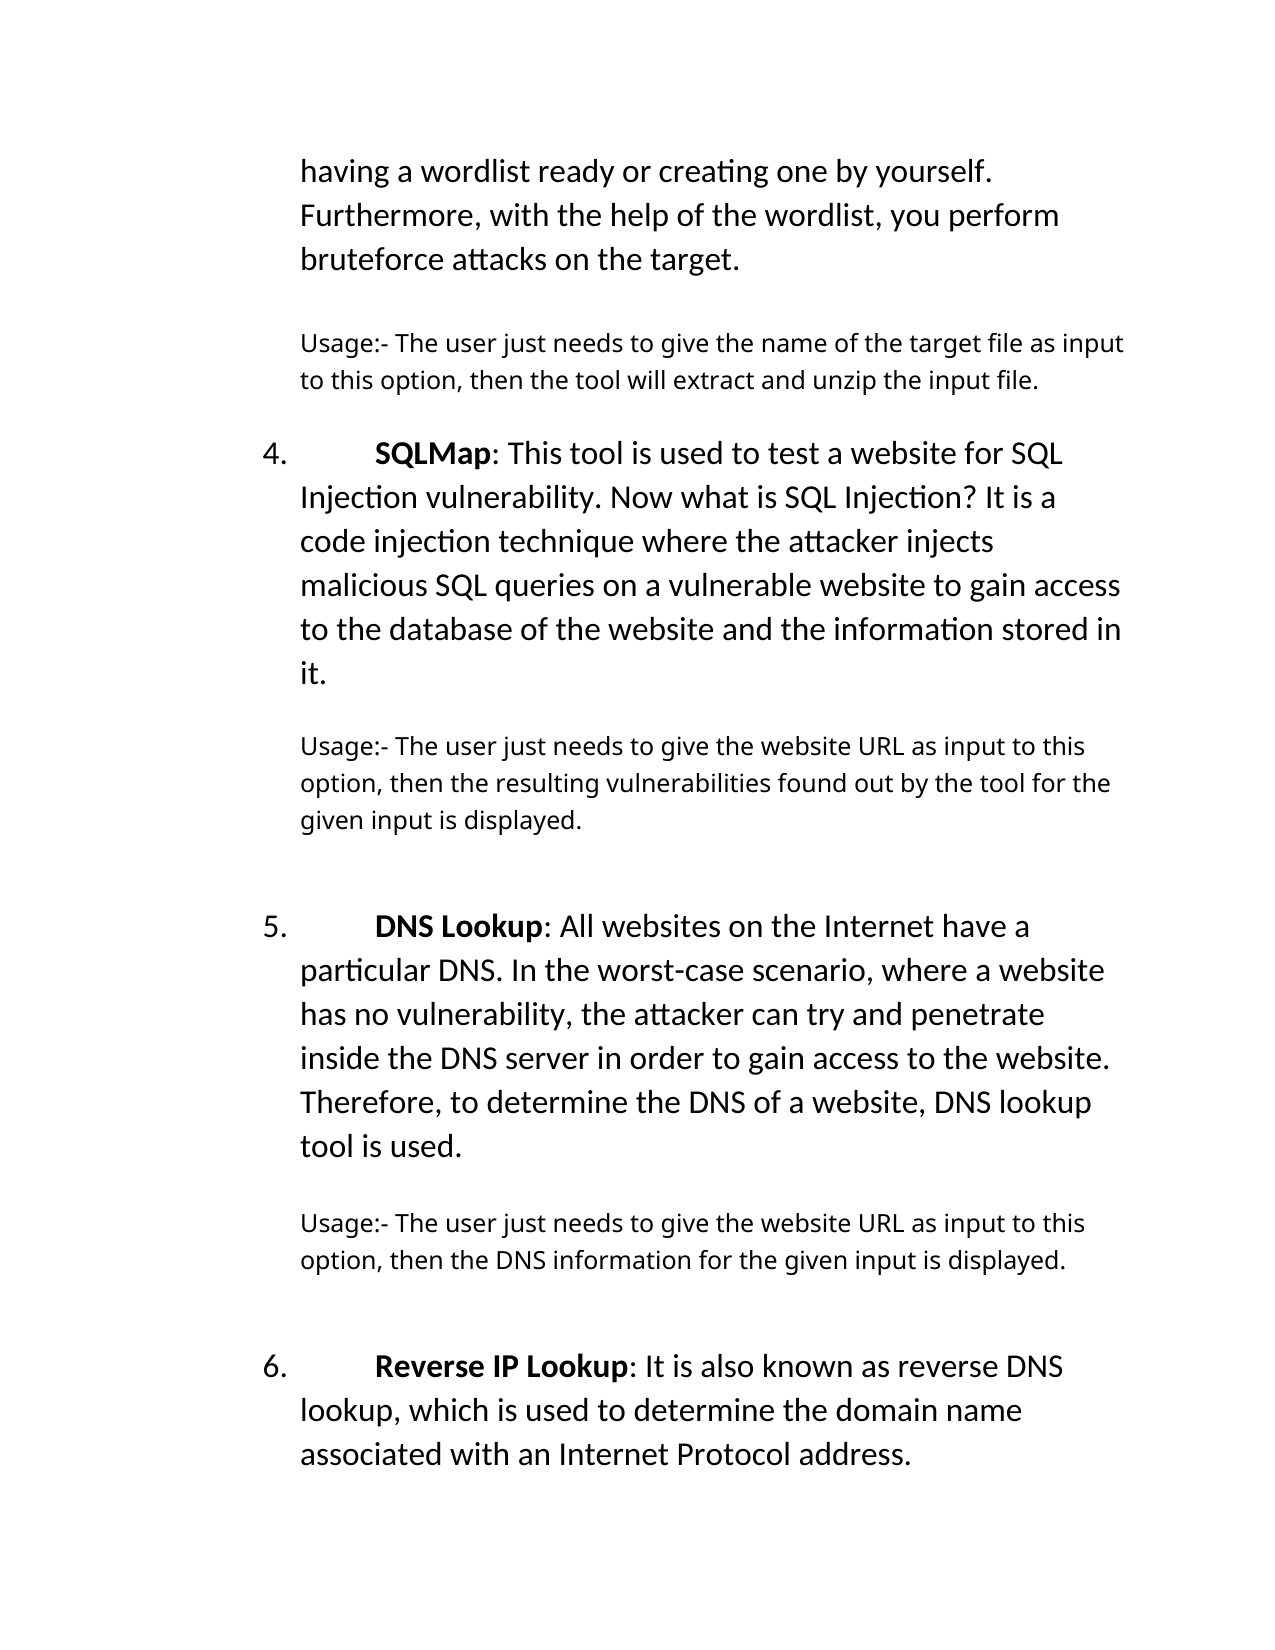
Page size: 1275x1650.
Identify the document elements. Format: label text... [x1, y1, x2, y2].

list Reverse IP Lookup: It is also known as reverse DNS lookup, which is used to determine the domain name associated with an Internet Protocol address. [262, 1345, 1125, 1474]
list Usage:- The user just needs to give the website URL as input to this option, then the resulting vulnerabilities found out by the tool for the given input is displayed. [300, 729, 1125, 837]
list DNS Lookup: All websites on the Internet have a particular DNS. In the worst-case scenario, where a website has no vulnerability, the attacker can try and penetrate inside the DNS server in order to gain access to the website. Therefore, to determine the DNS of a website, DNS lookup tool is used. [262, 905, 1125, 1166]
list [262, 150, 1125, 279]
list Usage:- The user just needs to give the name of the target file as input to this option, then the tool will extract and unzip the input file. [300, 326, 1125, 397]
list SQLMap: This tool is used to test a website for SQL Injection vulnerability. Now what is SQL Injection? It is a code injection technique where the attacker injects malicious SQL queries on a vulnerable website to gain access to the database of the website and the information stored in it. [262, 432, 1125, 693]
list Usage:- The user just needs to give the website URL as input to this option, then the DNS information for the given input is displayed. [300, 1206, 1125, 1276]
